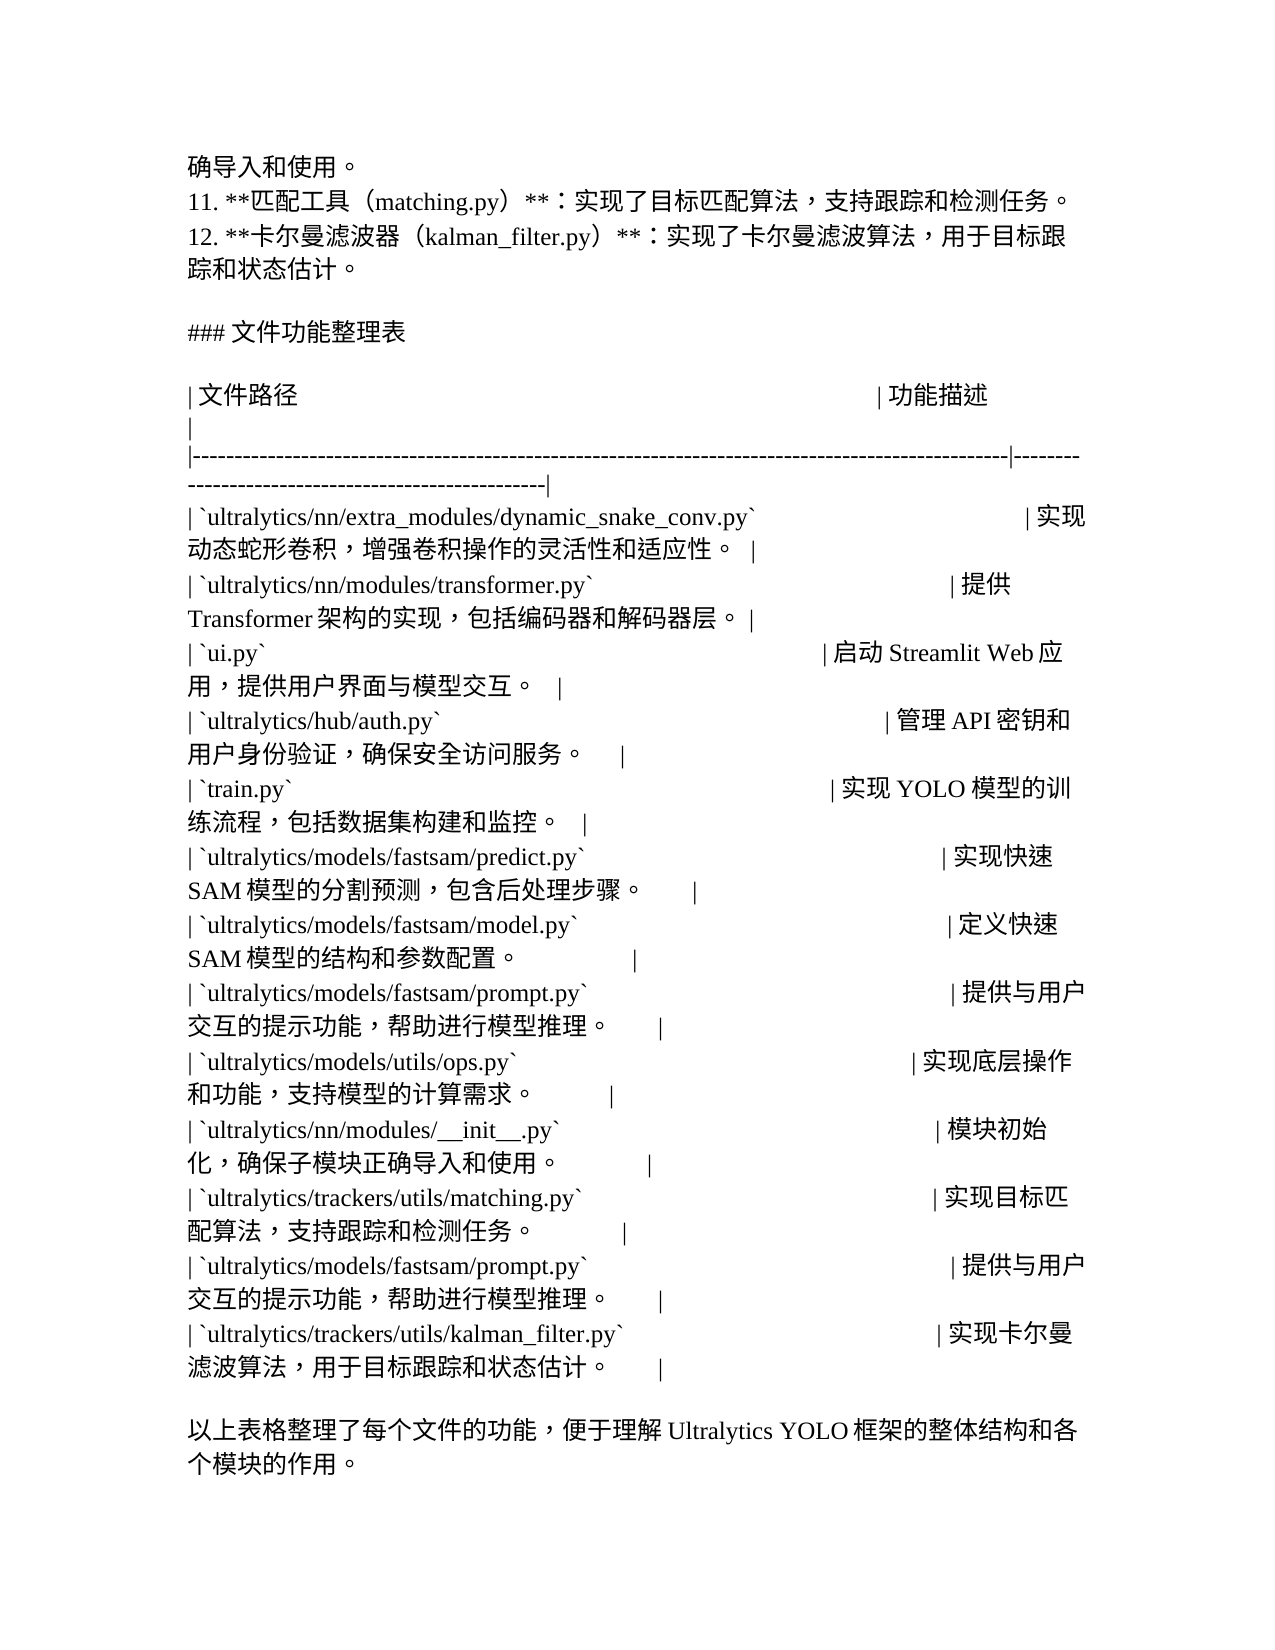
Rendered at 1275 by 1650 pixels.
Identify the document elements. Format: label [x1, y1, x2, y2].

text [187, 150, 1087, 1481]
